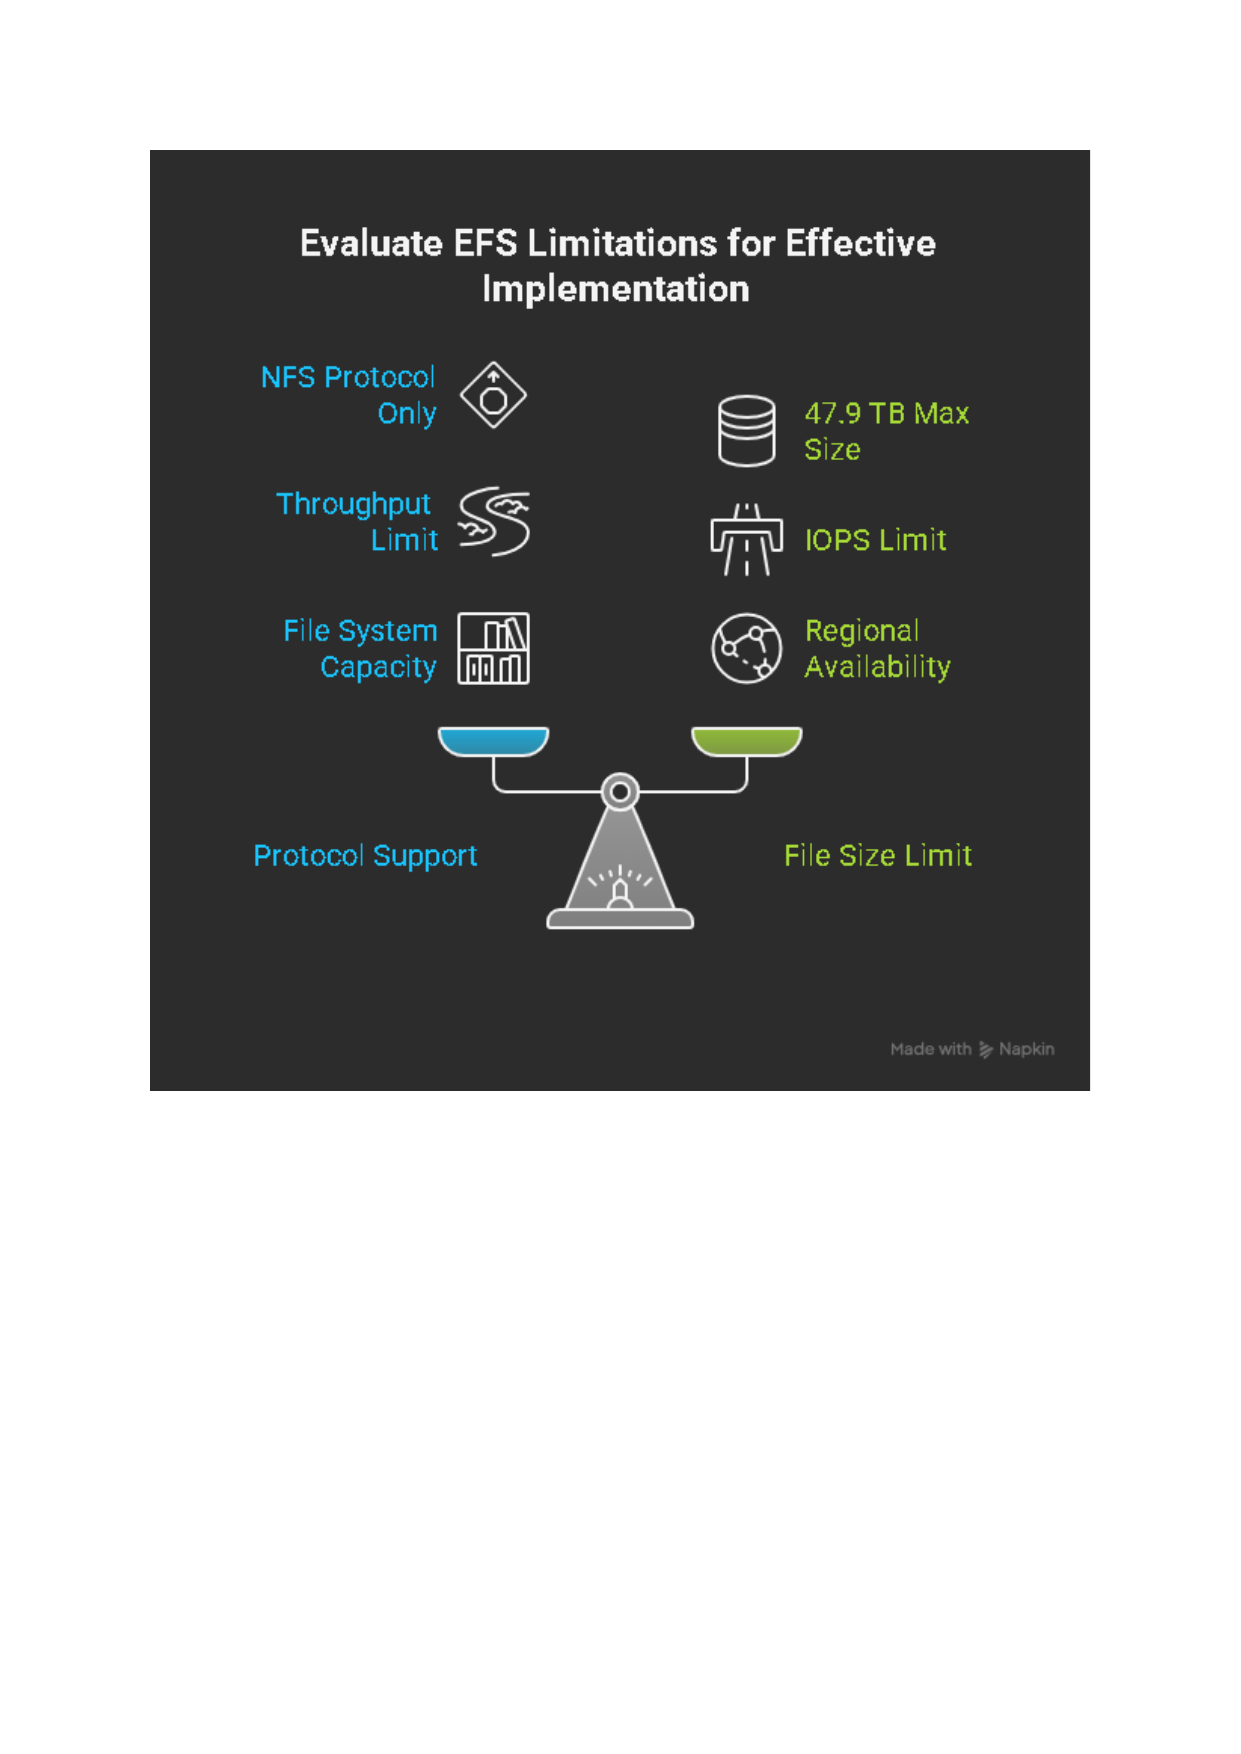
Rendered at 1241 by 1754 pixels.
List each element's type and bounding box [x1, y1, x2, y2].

picture [150, 150, 1091, 1091]
